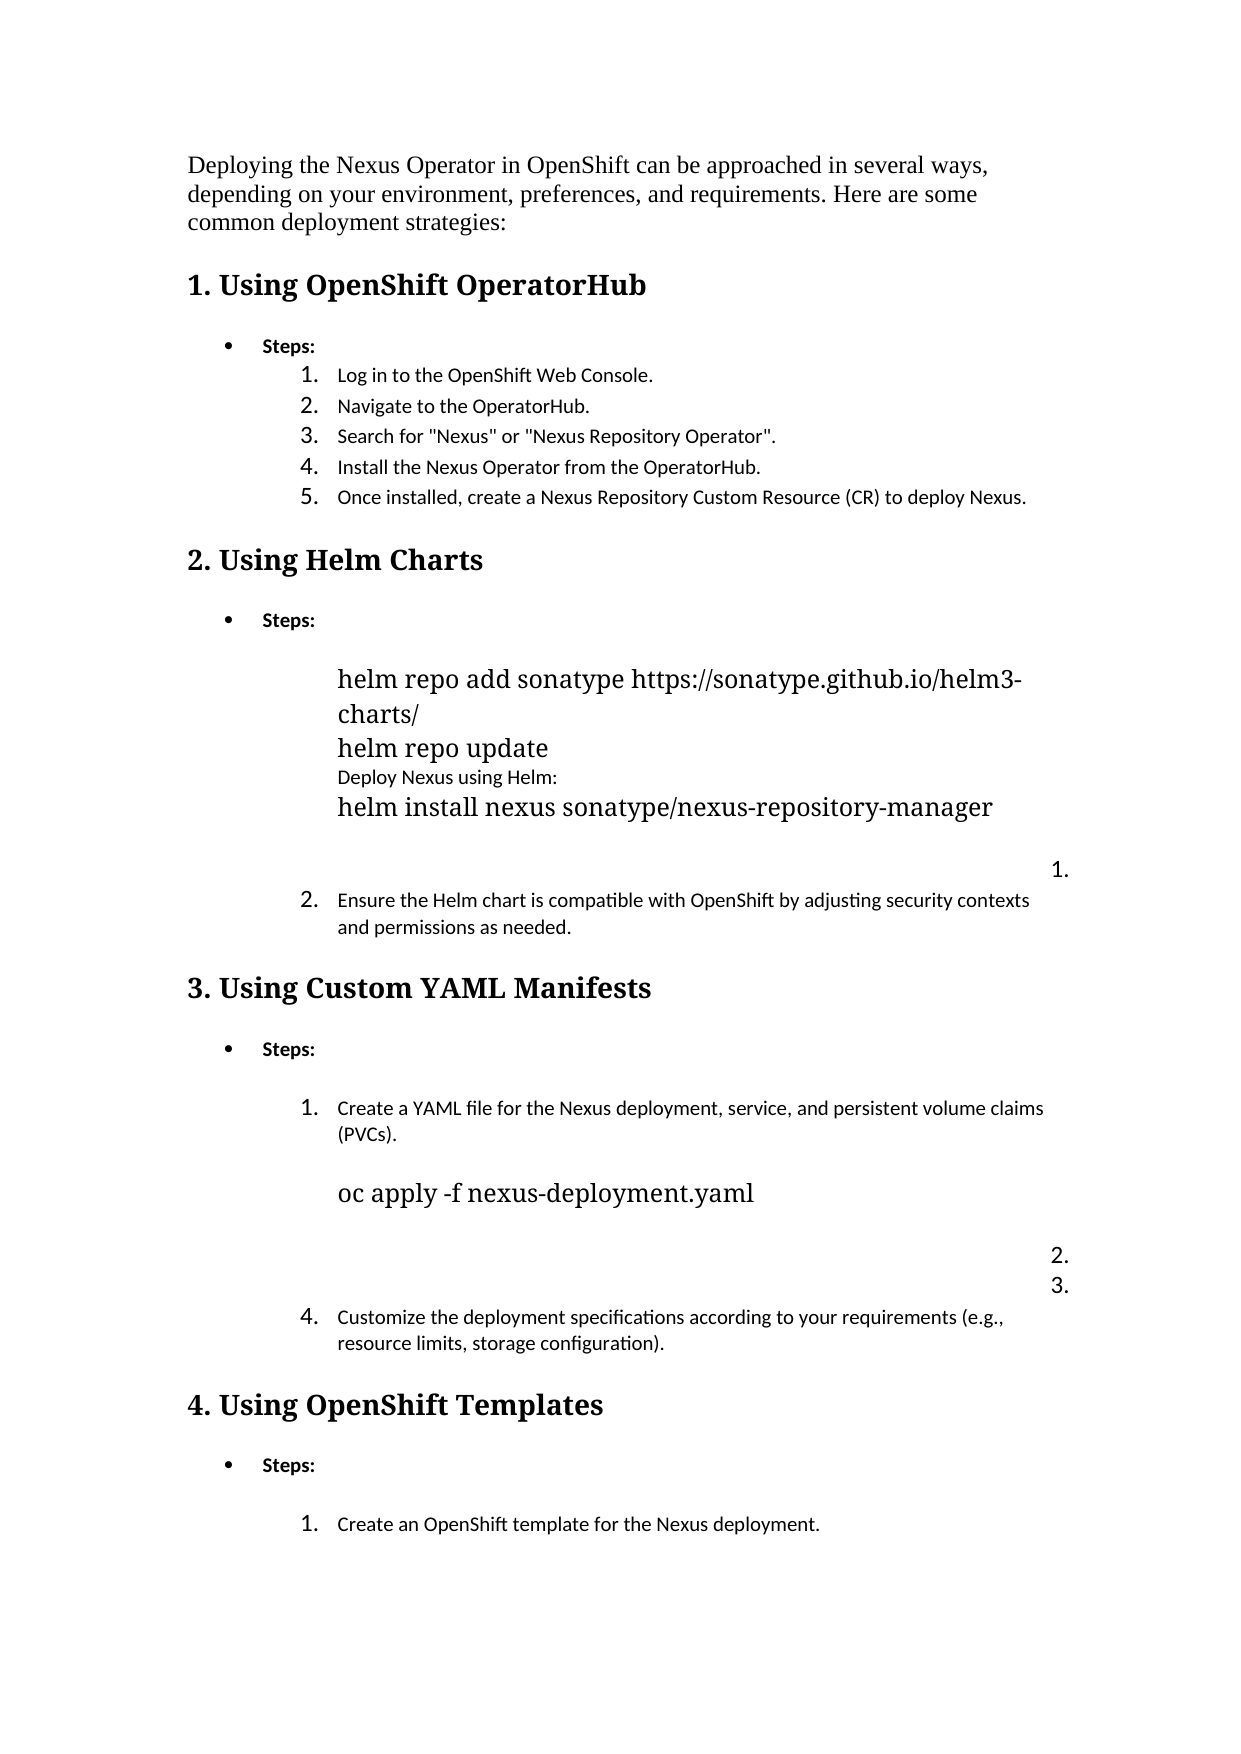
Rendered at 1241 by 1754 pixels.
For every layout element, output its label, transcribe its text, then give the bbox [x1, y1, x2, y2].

list Steps: [225, 1453, 1053, 1478]
list Create an OpenShift template for the Nexus deployment. [300, 1507, 1053, 1538]
list Customize the deployment specifications according to your requirements (e.g., resource limits, storage configuration). [300, 1300, 1053, 1356]
list Steps: [225, 333, 1053, 358]
text Deploying the Nexus Operator in OpenShift can be approached in several ways, depending on your environment, preferences, and requirements. Here are some common deployment strategies: [187, 150, 1053, 236]
list Create a YAML file for the Nexus deployment, service, and persistent volume claims (PVCs). [300, 1091, 1053, 1147]
list Log in to the OpenShift Web Console. [300, 358, 1053, 389]
list Install the Nexus Operator from the OperatorHub. [300, 450, 1053, 480]
subtitle 2. Using Helm Charts [187, 540, 1053, 578]
text helm install nexus sonatype/nexus-repository-manager [337, 790, 1053, 824]
list Once installed, create a Nexus Repository Custom Resource (CR) to deploy Nexus. [300, 480, 1053, 511]
subtitle 4. Using OpenShift Templates [187, 1385, 1053, 1423]
subtitle 1. Using OpenShift OperatorHub [187, 265, 1053, 304]
list Ensure the Helm chart is compatible with OpenShift by adjusting security contexts and permissions as needed. [300, 883, 1053, 939]
list Search for "Nexus" or "Nexus Repository Operator". [300, 419, 1053, 450]
text Deploy Nexus using Helm: [337, 764, 1053, 790]
list Steps: [225, 608, 1053, 633]
list Steps: [225, 1036, 1053, 1062]
text oc apply -f nexus-deployment.yaml [337, 1176, 1053, 1210]
text helm repo add sonatype https://sonatype.github.io/helm3-charts/ [337, 662, 1053, 730]
list Navigate to the OperatorHub. [300, 389, 1053, 419]
subtitle 3. Using Custom YAML Manifests [187, 969, 1053, 1007]
text helm repo update [337, 730, 1053, 764]
